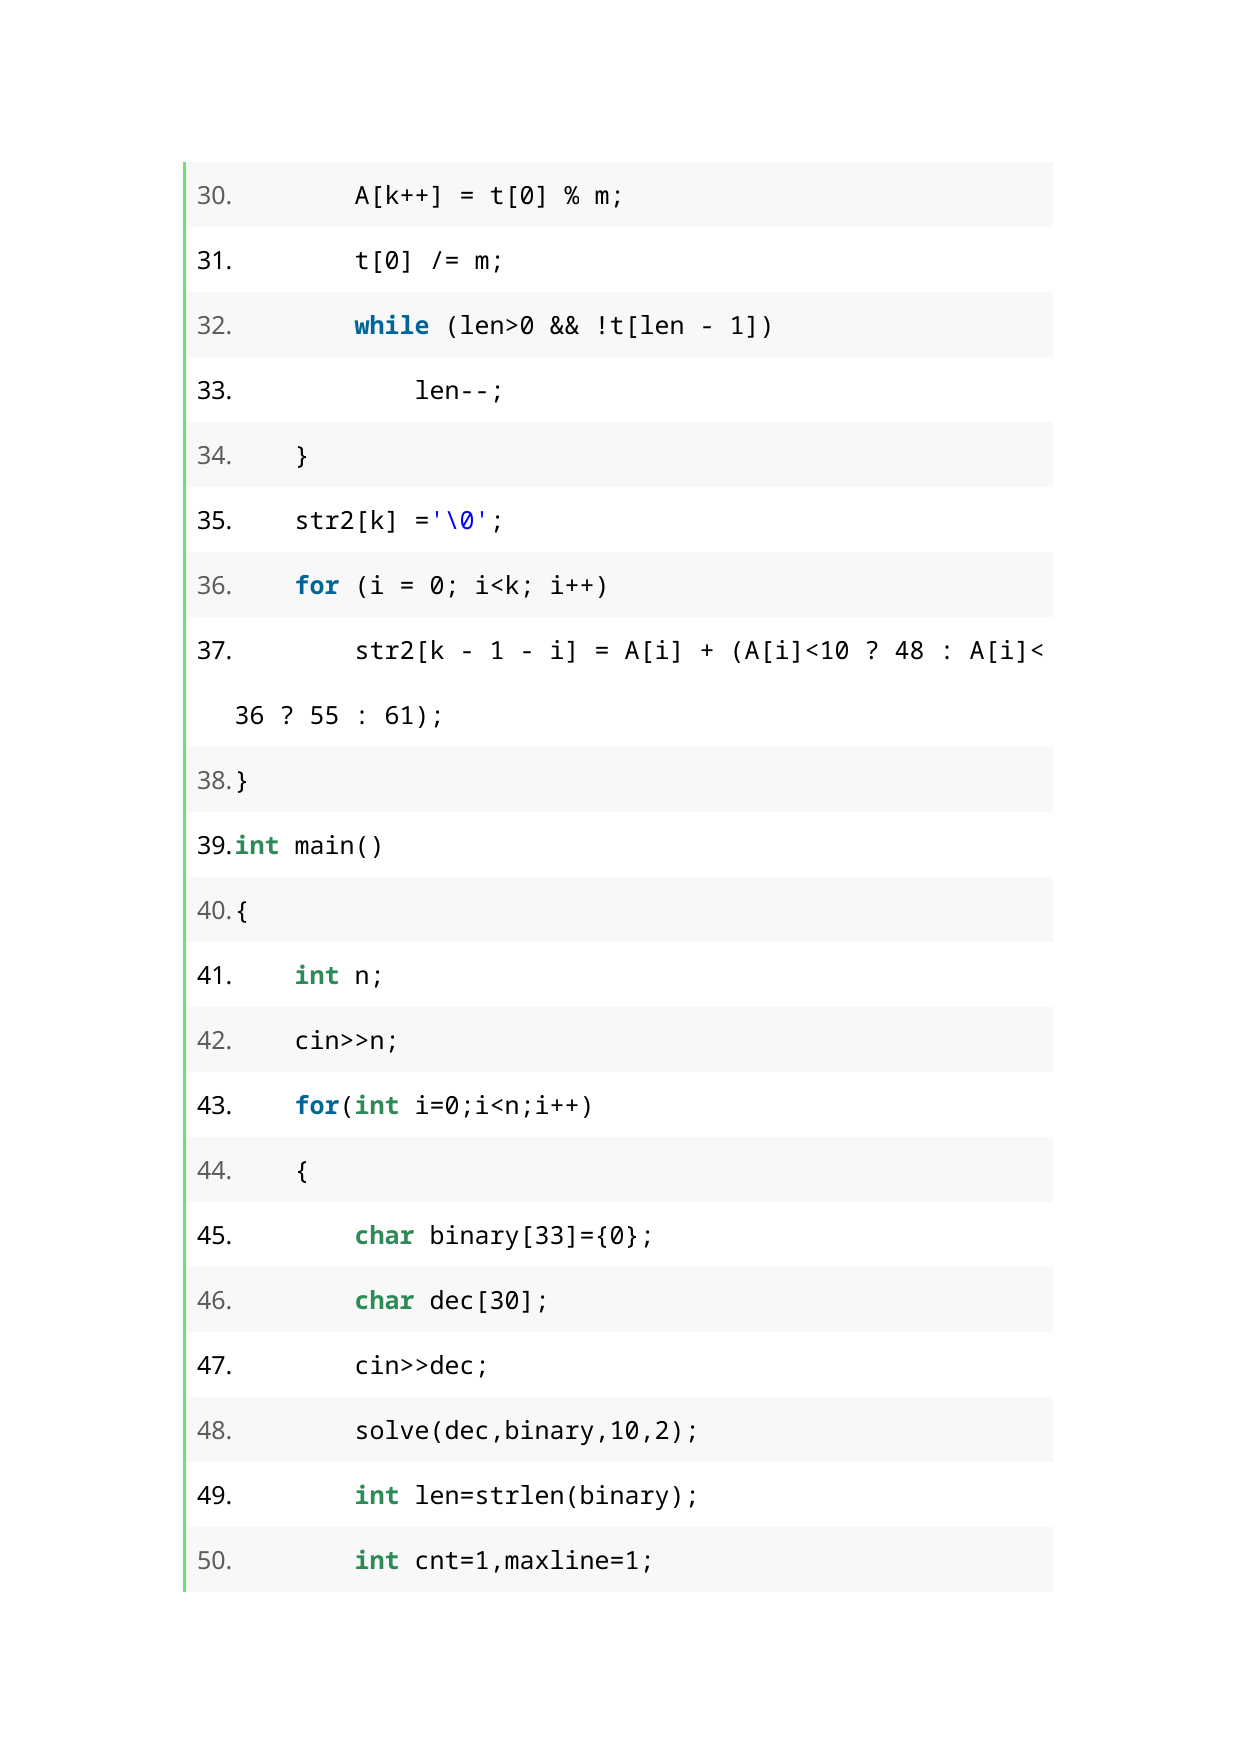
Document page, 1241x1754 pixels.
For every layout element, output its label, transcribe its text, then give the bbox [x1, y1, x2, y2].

list } [186, 422, 1053, 487]
list while (len>0 && !t[len - 1]) [186, 292, 1053, 357]
list cin>>dec; [186, 1332, 1053, 1397]
list char dec[30]; [186, 1267, 1053, 1332]
list } [186, 747, 1053, 812]
list t[0] /= m; [186, 227, 1053, 292]
list for (i = 0; i<k; i++) [186, 552, 1053, 617]
list char binary[33]={0}; [186, 1202, 1053, 1267]
list str2[k - 1 - i] = A[i] + (A[i]<10 ? 48 : A[i]<36 ? 55 : 61); [186, 617, 1053, 747]
list int len=strlen(binary); [186, 1462, 1053, 1527]
list int main() [186, 812, 1053, 877]
list solve(dec,binary,10,2); [186, 1397, 1053, 1462]
list cin>>n; [186, 1007, 1053, 1072]
list for(int i=0;i<n;i++) [186, 1072, 1053, 1137]
list { [186, 877, 1053, 942]
list A[k++] = t[0] % m; [186, 162, 1053, 227]
list int n; [186, 942, 1053, 1007]
list int cnt=1,maxline=1; [186, 1527, 1053, 1592]
list str2[k] ='\0'; [186, 487, 1053, 552]
list len--; [186, 357, 1053, 422]
list { [186, 1137, 1053, 1202]
